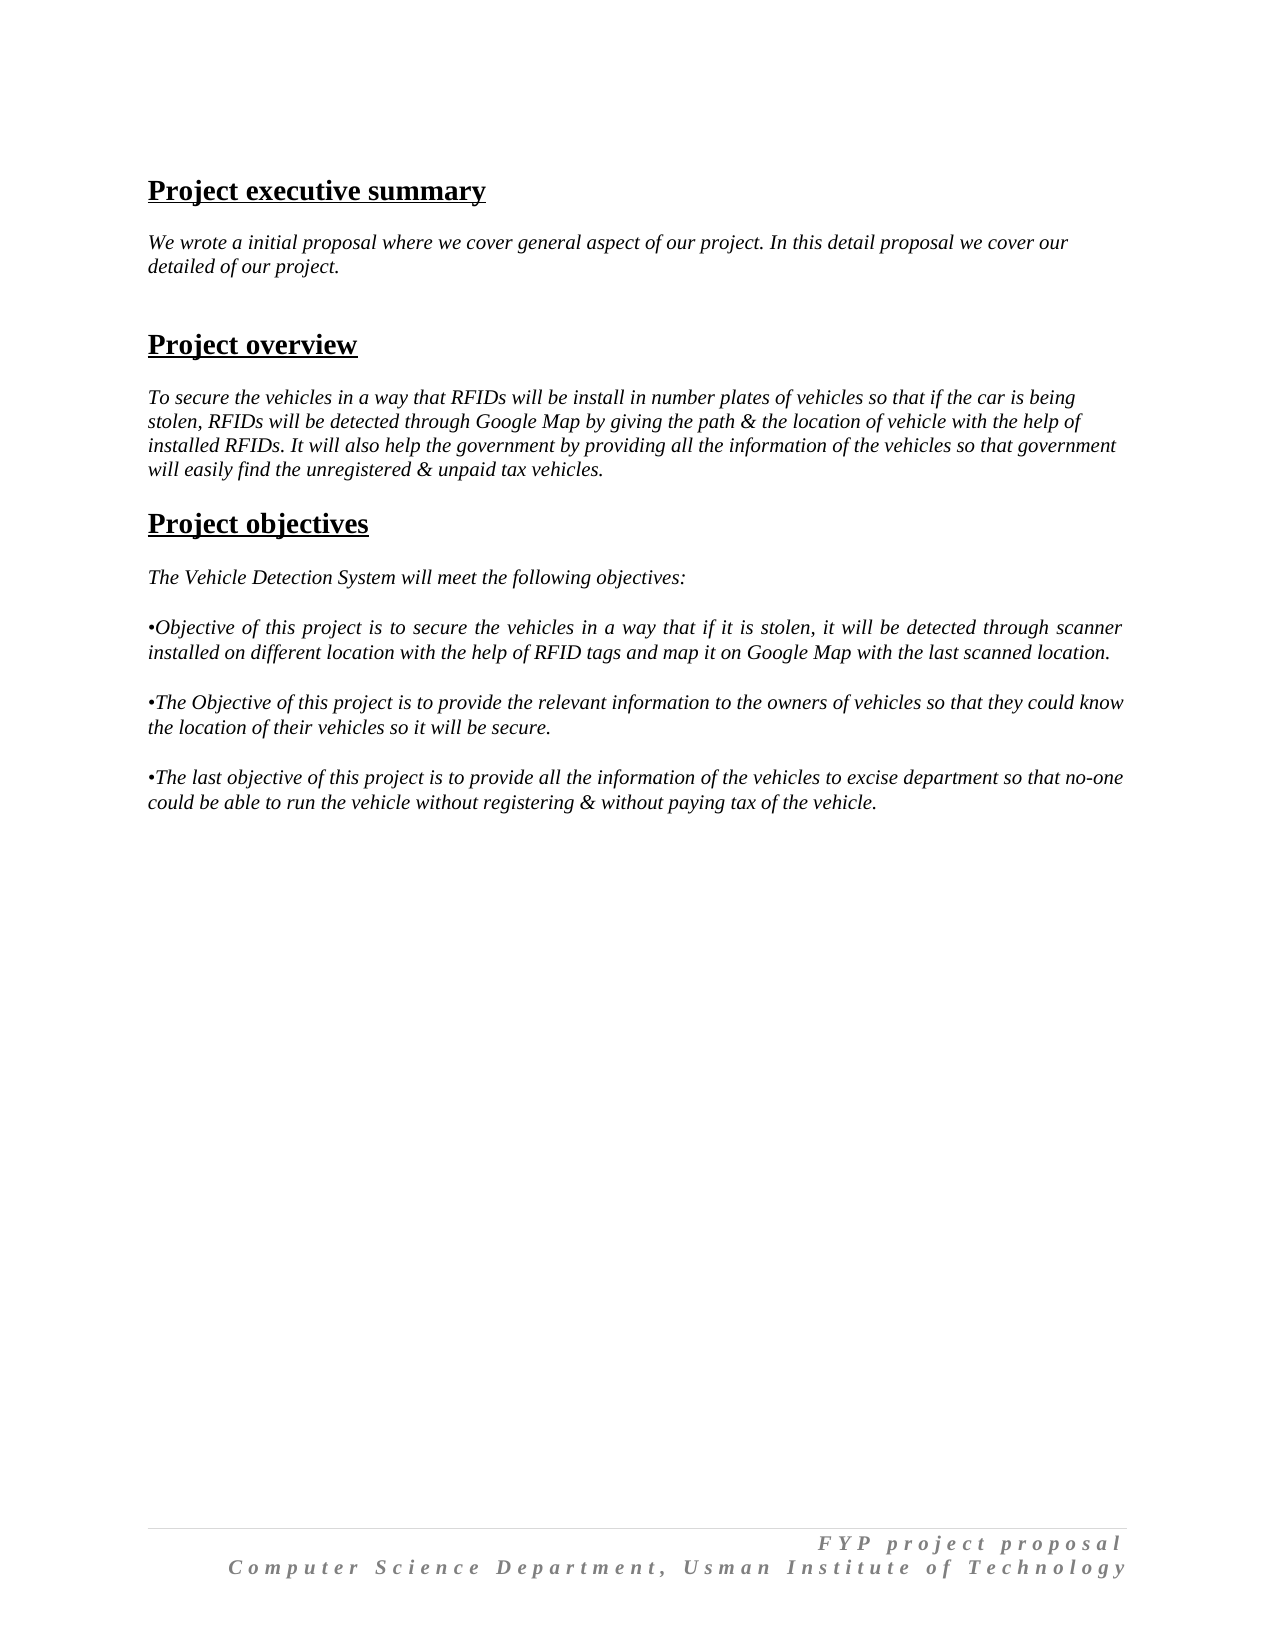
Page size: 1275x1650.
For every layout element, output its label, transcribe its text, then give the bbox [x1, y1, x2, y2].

text We wrote a initial proposal where we cover general aspect of our project. In this detail proposal we cover our detailed of our project. [148, 230, 1127, 278]
subtitle •Objective of this project is to secure the vehicles in a way that if it is stolen, it will be detected through scanner installed on different location with the help of RFID tags and map it on Google Map with the last scanned location. [148, 614, 1127, 664]
subtitle Project executive summary [148, 173, 1127, 206]
subtitle The Vehicle Detection System will meet the following objectives: [148, 564, 1127, 589]
subtitle Project overview [148, 327, 1127, 361]
subtitle Project objectives [148, 506, 1127, 540]
subtitle •The last objective of this project is to provide all the information of the vehicles to excise department so that no-one could be able to run the vehicle without registering & without paying tax of the vehicle. [148, 764, 1127, 814]
text To secure the vehicles in a way that RFIDs will be install in number plates of vehicles so that if the car is being stolen, RFIDs will be detected through Google Map by giving the path & the location of vehicle with the help of installed RFIDs. It will also help the government by providing all the information of the vehicles so that government will easily find the unregistered & unpaid tax vehicles. [148, 385, 1127, 481]
subtitle •The Objective of this project is to provide the relevant information to the owners of vehicles so that they could know the location of their vehicles so it will be secure. [148, 689, 1127, 739]
